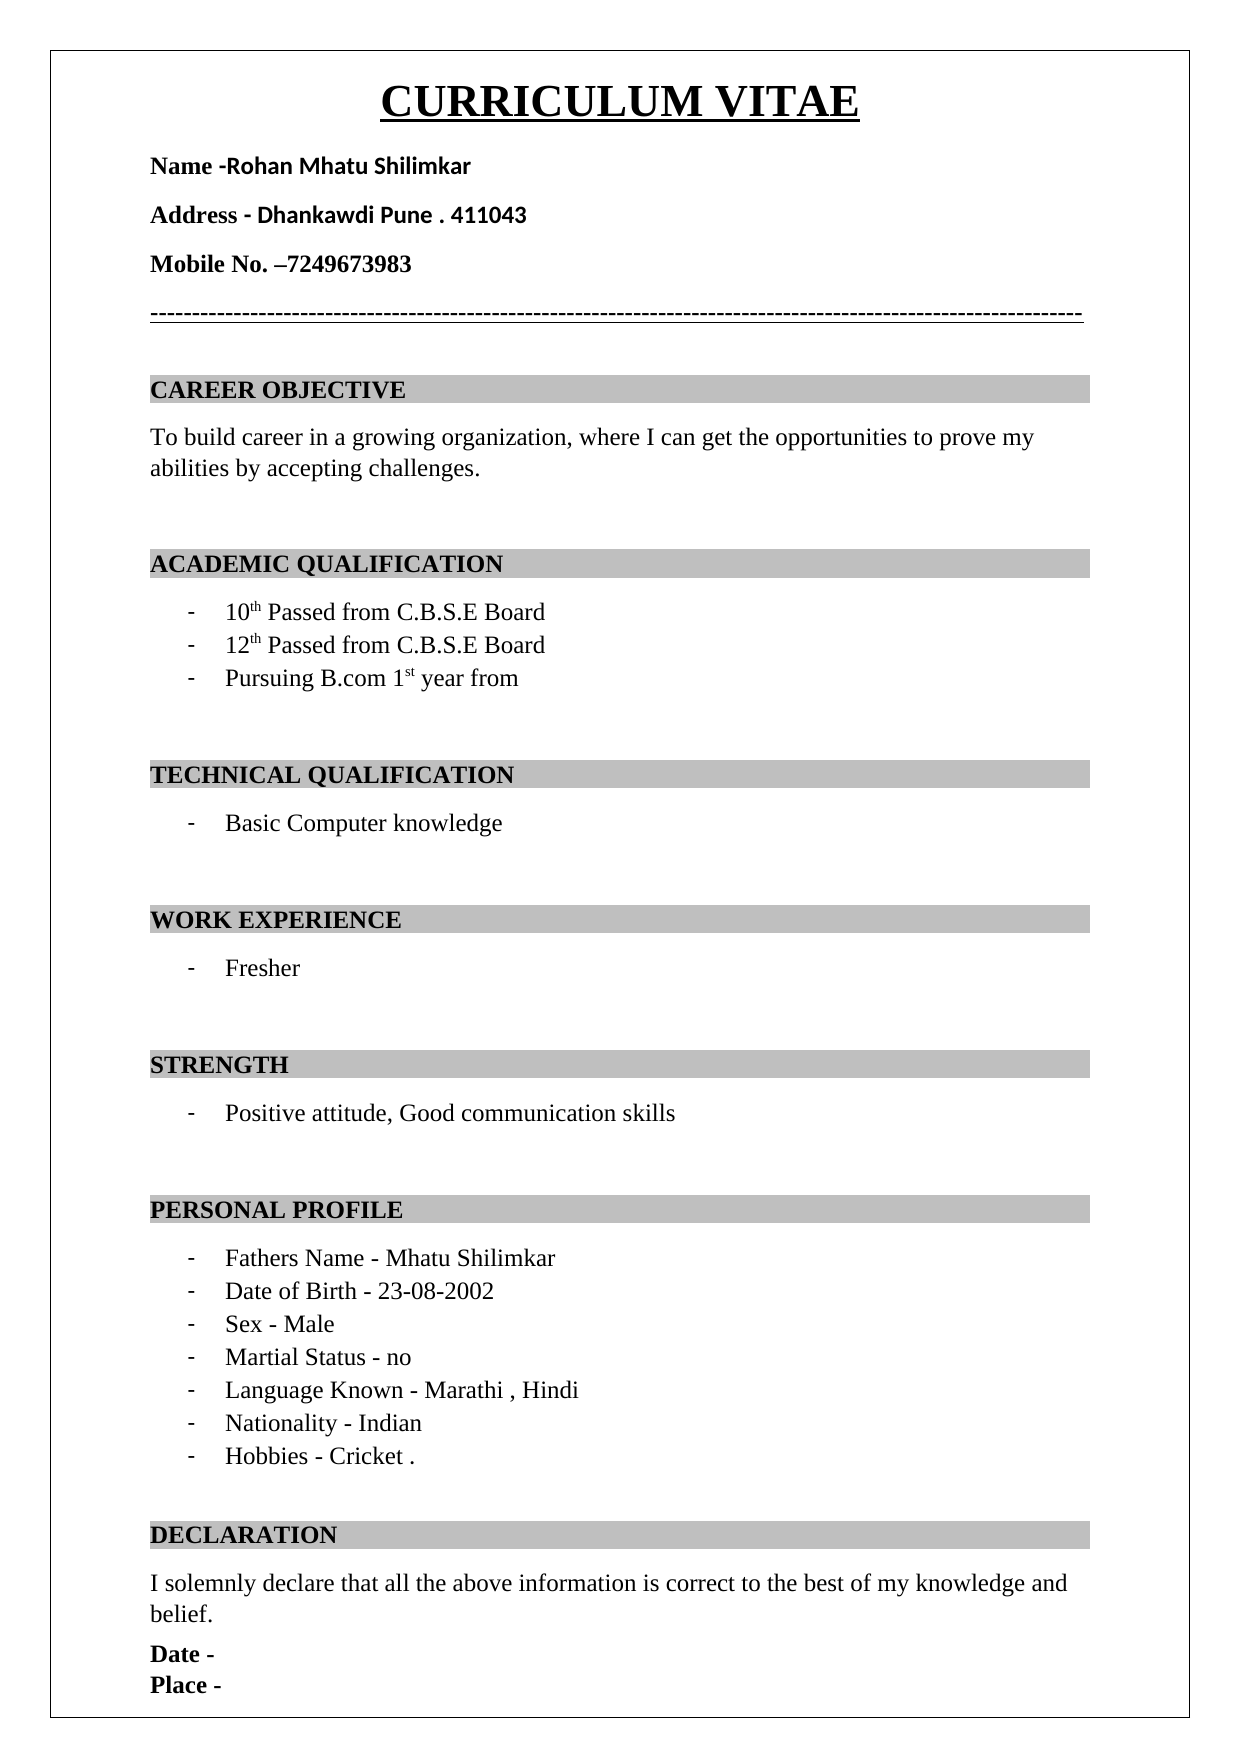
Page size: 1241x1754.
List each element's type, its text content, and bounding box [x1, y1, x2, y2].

list Pursuing B.com 1st year from [187, 662, 1090, 693]
text ---------------------------------------------------------------------------------------------------------------- [150, 297, 1090, 356]
list 12th Passed from C.B.S.E Board [187, 629, 1090, 660]
list 10th Passed from C.B.S.E Board [187, 597, 1090, 627]
list Date of Birth - 23-08-2002 [187, 1275, 1090, 1306]
list Hobbies - Cricket . [187, 1440, 1090, 1470]
text Address - Dhankawdi Pune . 411043 [150, 199, 1090, 230]
text Mobile No. –7249673983 [150, 249, 1090, 278]
text DECLARATION [150, 1521, 1090, 1549]
text TECHNICAL QUALIFICATION [150, 760, 1090, 788]
text Name -Rohan Mhatu Shilimkar [150, 150, 1090, 181]
list Fresher [187, 952, 1090, 983]
list Basic Computer knowledge [187, 807, 1090, 838]
text To build career in a growing organization, where I can get the opportunities to prove my abilities by accepting challenges. [150, 422, 1090, 482]
list Fathers Name - Mhatu Shilimkar [187, 1242, 1090, 1273]
list Sex - Male [187, 1308, 1090, 1339]
text PERSONAL PROFILE [150, 1195, 1090, 1223]
text STRENGTH [150, 1050, 1090, 1078]
list Martial Status - no [187, 1341, 1090, 1372]
list Nationality - Indian [187, 1407, 1090, 1437]
text WORK EXPERIENCE [150, 905, 1090, 933]
text I solemnly declare that all the above information is correct to the best of my knowledge and belief. [150, 1568, 1090, 1628]
list Positive attitude, Good communication skills [187, 1097, 1090, 1128]
list Language Known - Marathi , Hindi [187, 1374, 1090, 1404]
text CAREER OBJECTIVE [150, 375, 1090, 403]
text ACADEMIC QUALIFICATION [150, 549, 1090, 578]
